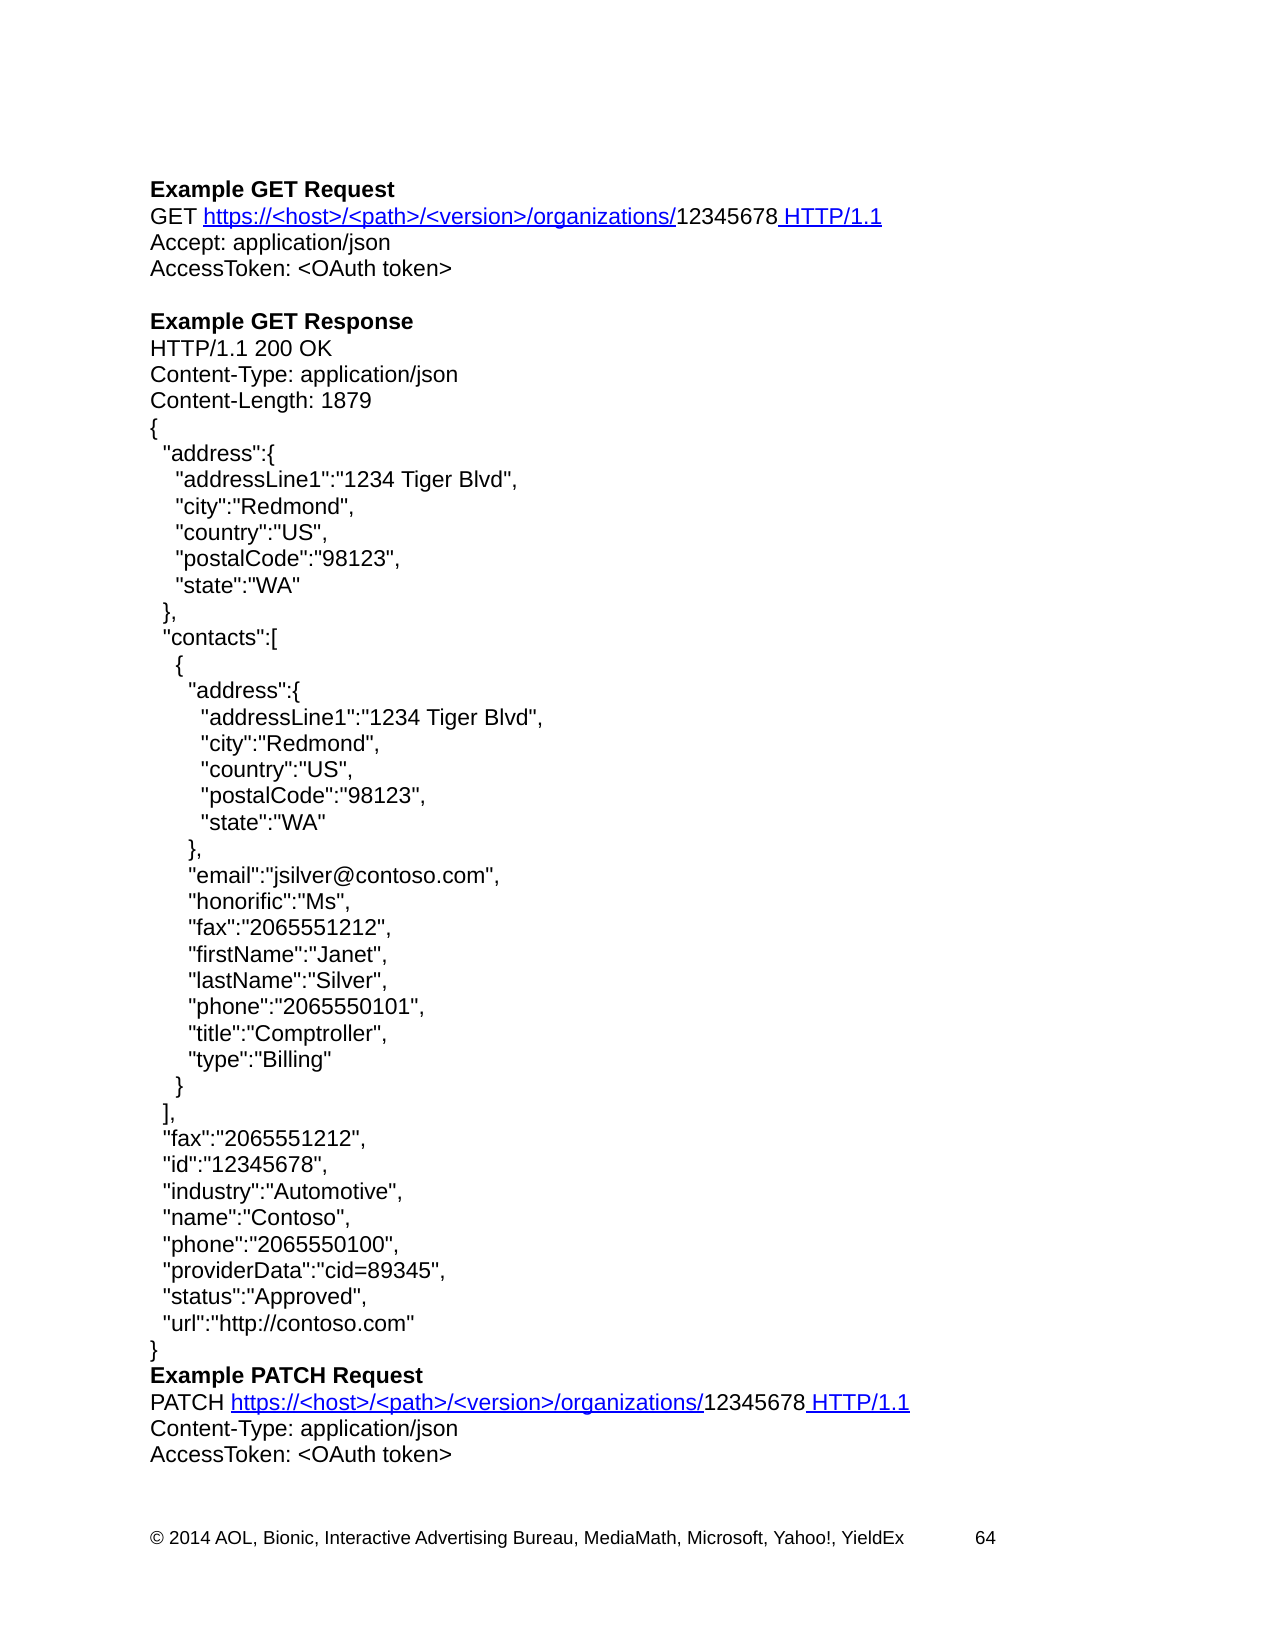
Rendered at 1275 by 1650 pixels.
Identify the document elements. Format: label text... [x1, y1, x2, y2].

text "fax":"2065551212", "id":"12345678", "industry":"Automotive", "name":"Contoso", "phone":"2065550100", "providerData":"cid=89345", "status":"Approved", "url":"http://contoso.com" } [150, 1125, 1125, 1362]
text HTTP/1.1 200 OK Content-Type: application/json Content-Length: 1879 [150, 334, 1125, 413]
text GET https://<host>/<path>/<version>/organizations/12345678 HTTP/1.1 Accept: application/json AccessToken: <OAuth token> [150, 203, 1125, 282]
text { "address":{ "addressLine1":"1234 Tiger Blvd", "city":"Redmond", "country":"US", "postalCode":"98123", "state":"WA" }, "contacts":[ { "address":{ "addressLine1":"1234 Tiger Blvd", "city":"Redmond", "country":"US", "postalCode":"98123", "state":"WA" }, "email":"jsilver@contoso.com", "honorific":"Ms", "fax":"2065551212", "firstName":"Janet", "lastName":"Silver", "phone":"2065550101", "title":"Comptroller", "type":"Billing" } ], [150, 413, 1125, 1125]
subtitle Example GET Request [150, 176, 1125, 203]
subtitle Example PATCH Request [150, 1362, 1125, 1389]
subtitle Example GET Response [150, 308, 1125, 334]
